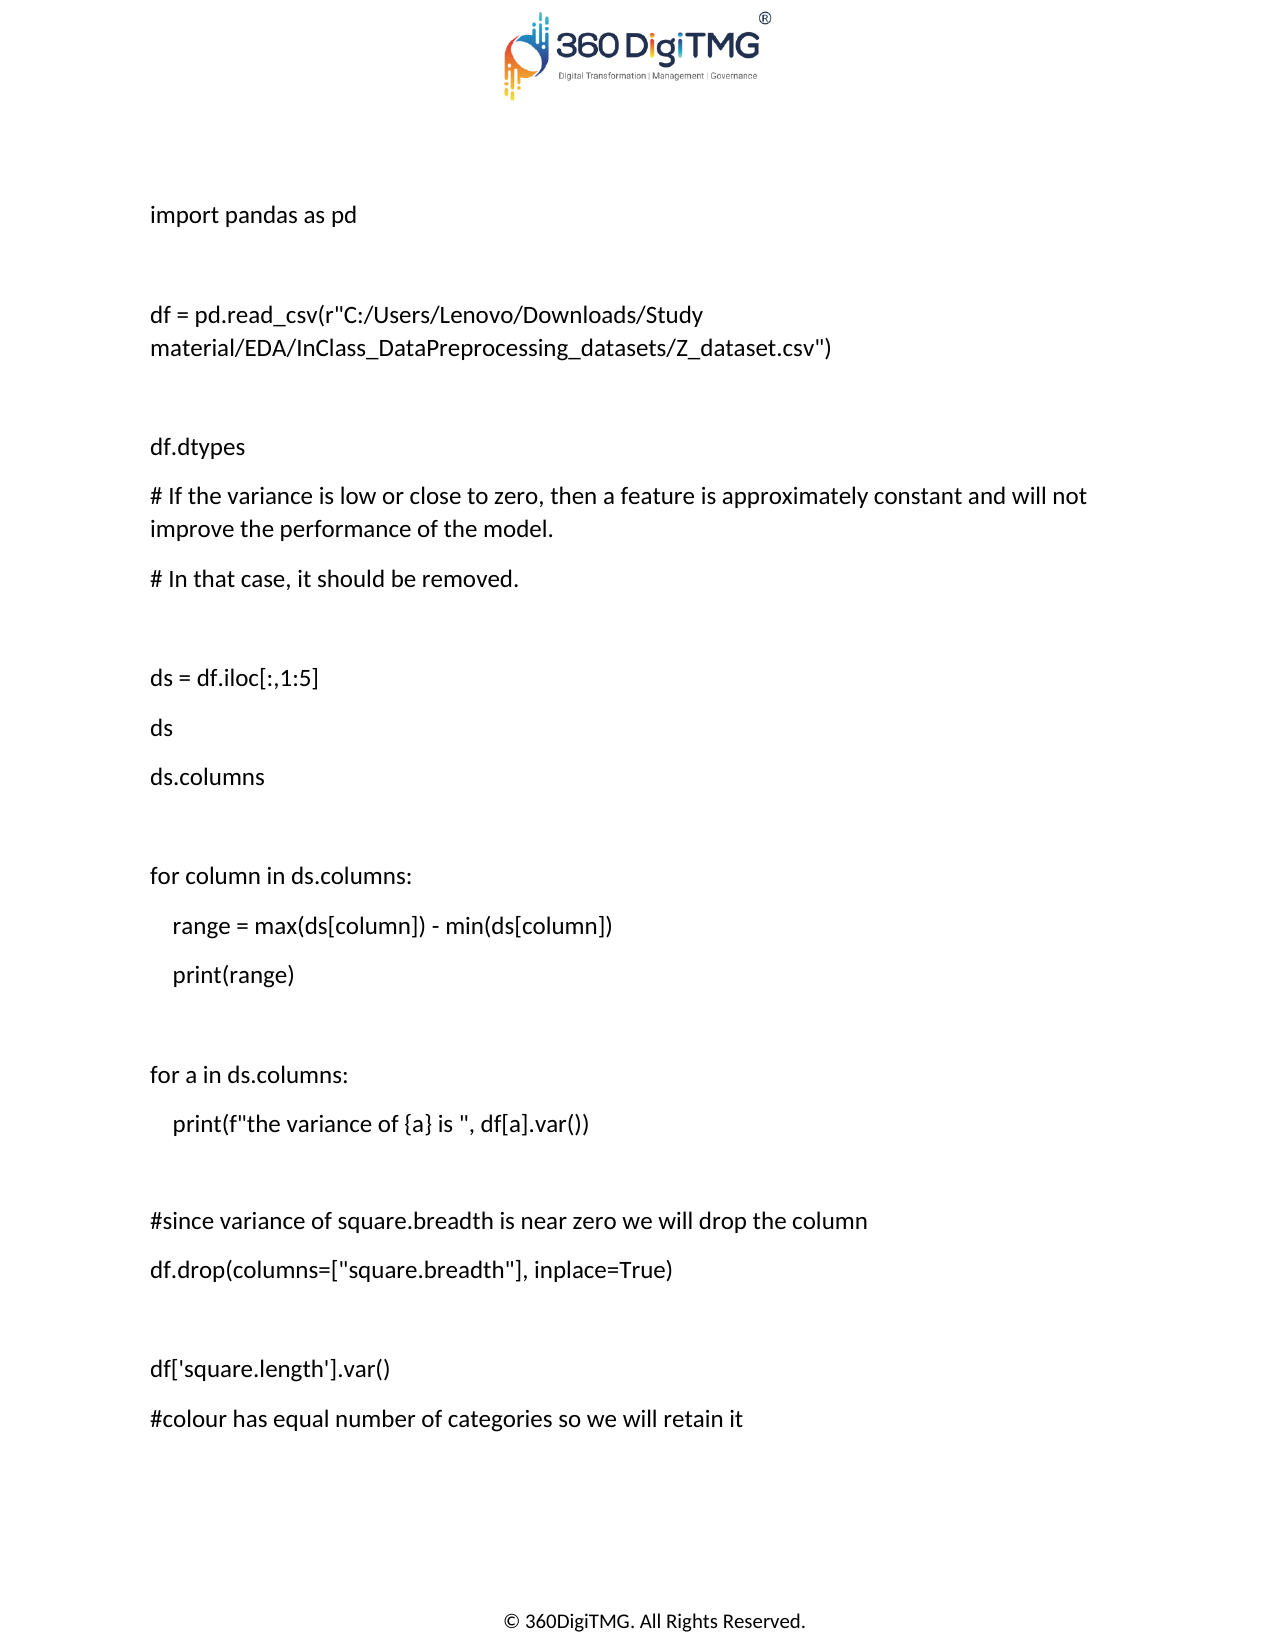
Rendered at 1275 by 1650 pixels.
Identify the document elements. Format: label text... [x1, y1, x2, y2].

text ds = df.iloc[:,1:5] [150, 662, 1125, 693]
text for column in ds.columns: [150, 860, 1125, 891]
text ds.columns [150, 761, 1125, 792]
text df.dtypes [150, 431, 1125, 461]
text # If the variance is low or close to zero, then a feature is approximately constant and will not improve the performance of the model. [150, 480, 1125, 544]
text #colour has equal number of categories so we will retain it [150, 1403, 1125, 1434]
text # In that case, it should be removed. [150, 563, 1125, 593]
text range = max(ds[column]) - min(ds[column]) [150, 910, 1125, 941]
text print(f"the variance of {a} is ", df[a].var()) [150, 1108, 1125, 1139]
text #since variance of square.breadth is near zero we will drop the column [150, 1205, 1125, 1235]
text ds [150, 712, 1125, 742]
picture [500, 7, 773, 102]
text for a in ds.columns: [150, 1059, 1125, 1089]
text import pandas as pd [150, 199, 1125, 230]
text df = pd.read_csv(r"C:/Users/Lenovo/Downloads/Study material/EDA/InClass_DataPreprocessing_datasets/Z_dataset.csv") [150, 299, 1125, 362]
text df.drop(columns=["square.breadth"], inplace=True) [150, 1254, 1125, 1285]
text df['square.length'].var() [150, 1353, 1125, 1384]
text print(range) [150, 959, 1125, 990]
